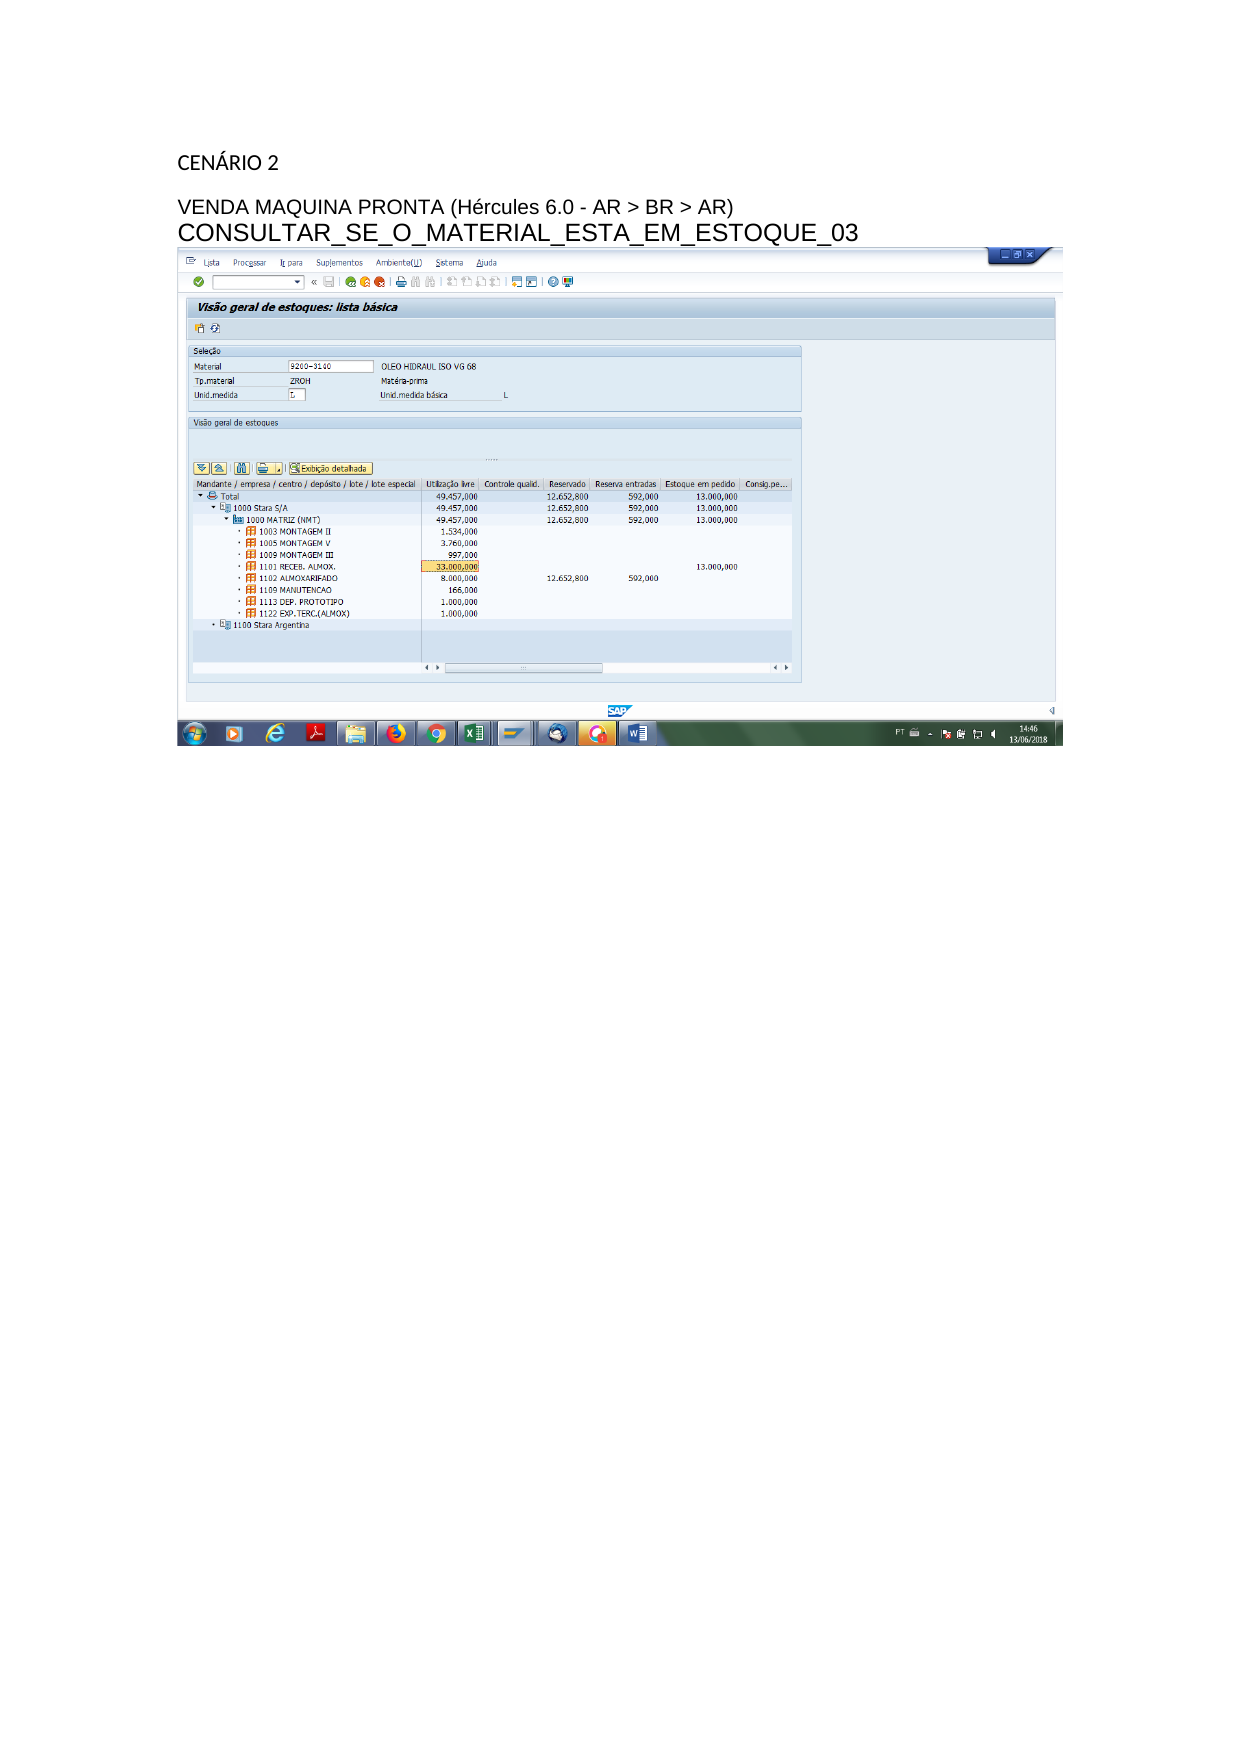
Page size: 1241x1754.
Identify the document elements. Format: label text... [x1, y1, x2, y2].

text CENÁRIO 2 [177, 148, 1063, 176]
text CONSULTAR_SE_O_MATERIAL_ESTA_EM_ESTOQUE_03 [177, 218, 1063, 247]
picture [177, 247, 1063, 746]
text VENDA MAQUINA PRONTA (Hércules 6.0 - AR > BR > AR) [177, 194, 1063, 218]
